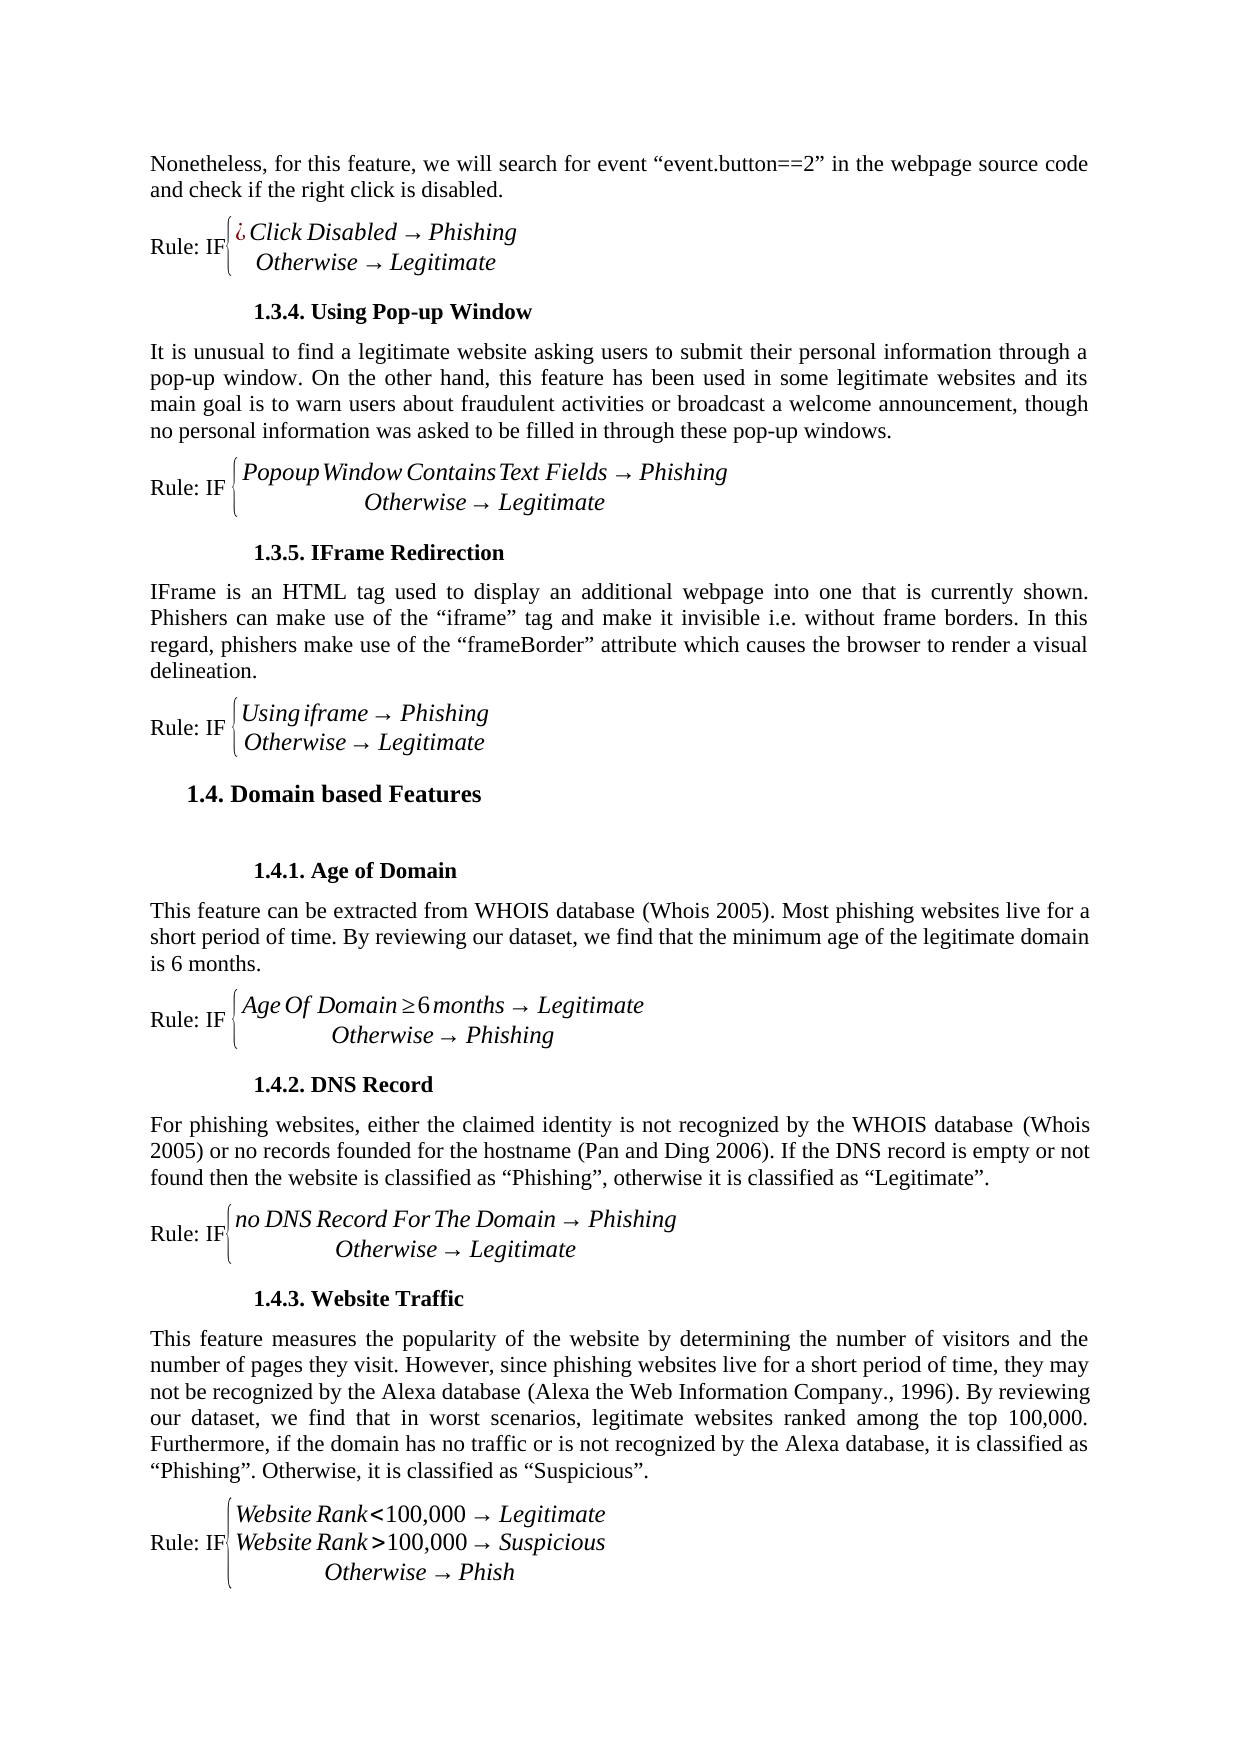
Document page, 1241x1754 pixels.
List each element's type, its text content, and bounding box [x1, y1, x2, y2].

text Rule: IF [150, 696, 1090, 758]
subtitle Using Pop-up Window [253, 298, 1090, 324]
text Rule: IF [150, 1202, 1090, 1265]
subtitle Website Traffic [253, 1286, 1090, 1312]
text Rule: IF [150, 456, 1090, 518]
subtitle DNS Record [253, 1071, 1090, 1098]
text It is unusual to find a legitimate website asking users to submit their personal information through a pop-up window. On the other hand, this feature has been used in some legitimate websites and its main goal is to warn users about fraudulent activities or broadcast a welcome announcement, though no personal information was asked to be filled in through these pop-up windows. [150, 338, 1090, 443]
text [150, 150, 1090, 203]
text Rule: IF [150, 1496, 1090, 1589]
text This feature measures the popularity of the website by determining the number of visitors and the number of pages they visit. However, since phishing websites live for a short period of time, they may not be recognized by the Alexa database. By reviewing our dataset, we find that in worst scenarios, legitimate websites ranked among the top 100,000. Furthermore, if the domain has no traffic or is not recognized by the Alexa database, it is classified as “Phishing”. Otherwise, it is classified as “Suspicious”. [150, 1325, 1090, 1483]
text Rule: IF [150, 215, 1090, 277]
subtitle Age of Domain [253, 857, 1090, 884]
text This feature can be extracted from WHOIS database. Most phishing websites live for a short period of time. By reviewing our dataset, we find that the minimum age of the legitimate domain is 6 months. [150, 897, 1090, 976]
text IFrame is an HTML tag used to display an additional webpage into one that is currently shown. Phishers can make use of the “iframe” tag and make it invisible i.e. without frame borders. In this regard, phishers make use of the “frameBorder” attribute which causes the browser to render a visual delineation. [150, 578, 1090, 683]
subtitle IFrame Redirection [253, 539, 1090, 565]
text For phishing websites, either the claimed identity is not recognized by the WHOIS database or no records founded for the hostname . If the DNS record is empty or not found then the website is classified as “Phishing”, otherwise it is classified as “Legitimate”. [150, 1111, 1090, 1190]
subtitle Domain based Features [186, 779, 1090, 808]
text Rule: IF [150, 988, 1090, 1051]
